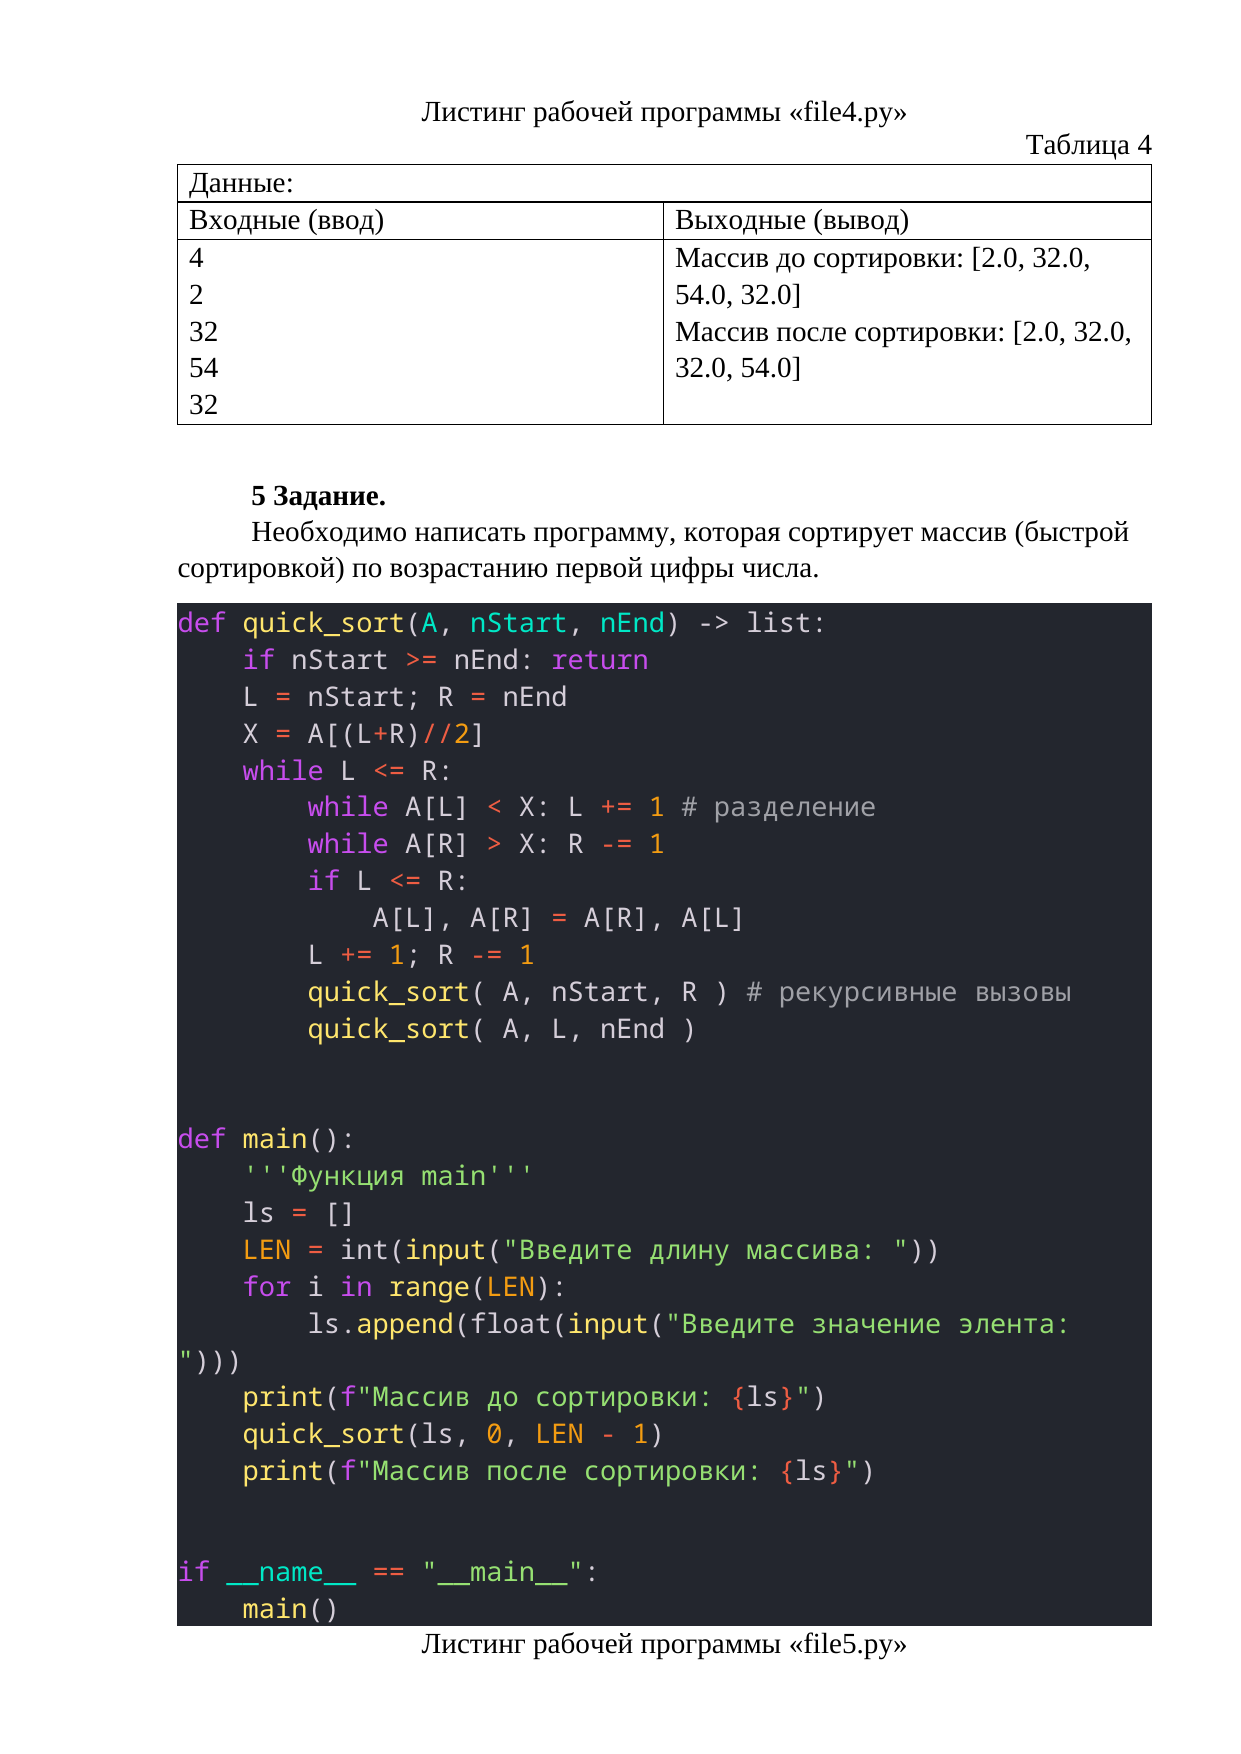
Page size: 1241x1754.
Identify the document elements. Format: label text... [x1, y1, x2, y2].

text print(f"Массив до сортировки: {ls}") [177, 1378, 1152, 1415]
text quick_sort( A, nStart, R ) # рекурсивные вызовы [177, 972, 1152, 1009]
text if L <= R: [177, 862, 1152, 898]
table_cell 4 2 32 54 32 [178, 240, 663, 424]
text while L <= R: [177, 751, 1152, 788]
table_header Данные: [178, 165, 1151, 201]
text def main(): [177, 1120, 1152, 1157]
text 5 Задание. [177, 478, 1152, 511]
text LEN = int(input("Введите длину массива: ")) [177, 1230, 1152, 1267]
text Листинг рабочей программы «file4.py» [177, 94, 1152, 127]
text quick_sort(ls, 0, LEN - 1) [177, 1415, 1152, 1452]
text X = A[(L+R)//2] [177, 714, 1152, 751]
text main() [177, 1589, 1152, 1626]
text while A[R] > X: R -= 1 [177, 825, 1152, 862]
text ls.append(float(input("Введите значение элента: "))) [177, 1304, 1152, 1378]
text Необходимо написать программу, которая сортирует массив (быстрой сортировкой) по возрастанию первой цифры числа. [177, 514, 1152, 584]
text if __name__ == "__main__": [177, 1552, 1152, 1589]
text if nStart >= nEnd: return [177, 640, 1152, 677]
text Листинг рабочей программы «file5.py» [177, 1626, 1152, 1660]
text quick_sort( A, L, nEnd ) [177, 1009, 1152, 1046]
text for i in range(LEN): [177, 1267, 1152, 1304]
table_cell Входные (ввод) [178, 203, 663, 239]
text '''Функция main''' [177, 1157, 1152, 1193]
text def quick_sort(A, nStart, nEnd) -> list: [177, 603, 1152, 640]
text L = nStart; R = nEnd [177, 677, 1152, 714]
text Таблица 4 [177, 127, 1152, 161]
text while A[L] < X: L += 1 # разделение [177, 788, 1152, 825]
text L += 1; R -= 1 [177, 935, 1152, 972]
text print(f"Массив после сортировки: {ls}") [177, 1452, 1152, 1488]
text A[L], A[R] = A[R], A[L] [177, 898, 1152, 935]
table_cell Массив до сортировки: [2.0, 32.0, 54.0, 32.0] Массив после сортировки: [2.0, 32.0, 32.0, 54.0] [664, 240, 1151, 424]
table_cell Выходные (вывод) [664, 203, 1151, 239]
text ls = [] [177, 1193, 1152, 1230]
